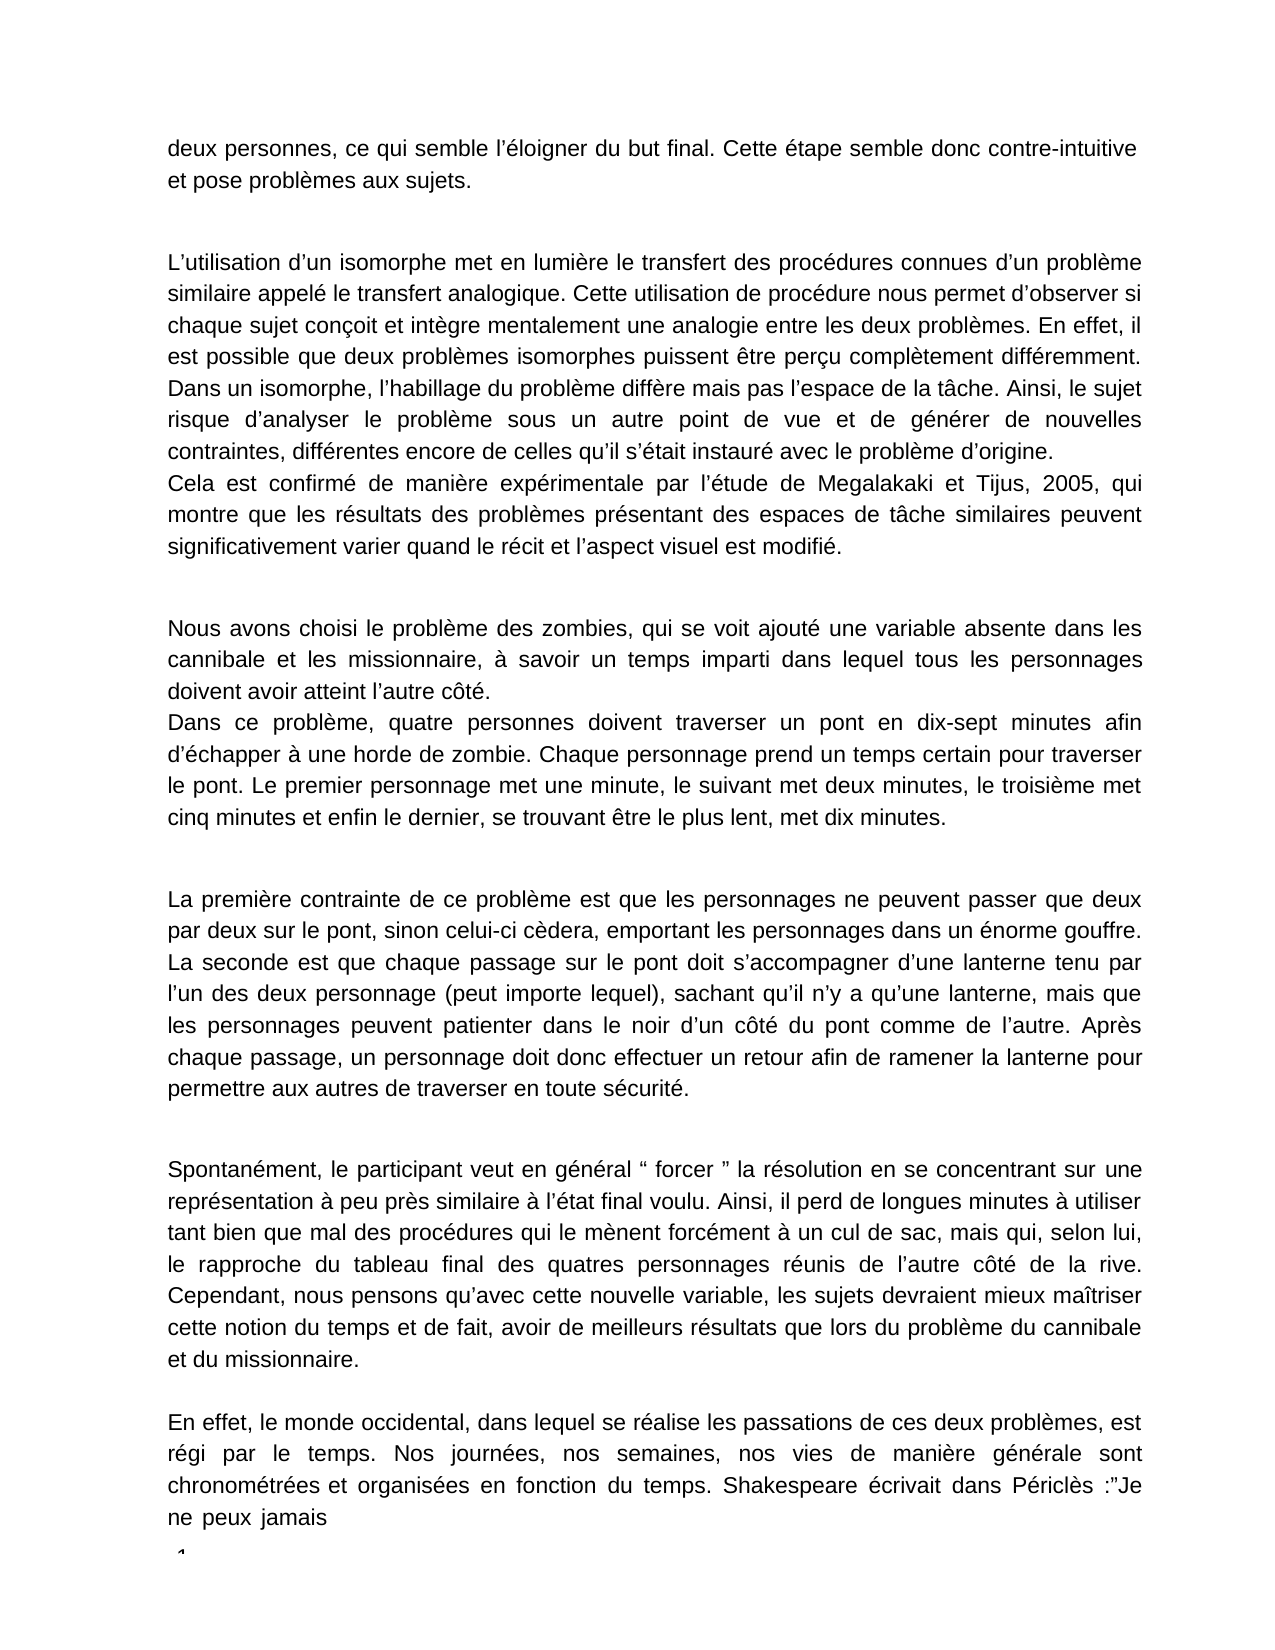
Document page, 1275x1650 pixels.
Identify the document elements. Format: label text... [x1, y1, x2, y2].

text Dans ce problème, quatre personnes doivent traverser un pont en dix-sept minutes afin d’échapper à une horde de zombie. Chaque personnage prend un temps certain pour traverser le pont. Le premier personnage met une minute, le suivant met deux minutes, le troisième met cinq minutes et enfin le dernier, se trouvant être le plus lent, met dix minutes. [167, 709, 1143, 830]
text Cela est confirmé de manière expérimentale par l’étude de Megalakaki et Tijus, 2005, qui montre que les résultats des problèmes présentant des espaces de tâche similaires peuvent significativement varier quand le récit et l’aspect visuel est modifié. [167, 469, 1142, 559]
text En effet, le monde occidental, dans lequel se réalise les passations de ces deux problèmes, est régi par le temps. Nos journées, nos semaines, nos vies de manière générale sont chronométrées et organisées en fonction du temps. Shakespeare écrivait dans Périclès :”Je ne peux jamais [167, 1409, 1142, 1530]
text La première contrainte de ce problème est que les personnages ne peuvent passer que deux par deux sur le pont, sinon celui-ci cèdera, emportant les personnages dans un énorme gouffre. La seconde est que chaque passage sur le pont doit s’accompagner d’une lanterne tenu par l’un des deux personnage (peut importe lequel), sachant qu’il n’y a qu’une lanterne, mais que les personnages peuvent patienter dans le noir d’un côté du pont comme de l’autre. Après chaque passage, un personnage doit donc effectuer un retour afin de ramener la lanterne pour permettre aux autres de traverser en toute sécurité. [167, 886, 1143, 1101]
text L’utilisation d’un isomorphe met en lumière le transfert des procédures connues d’un problème similaire appelé le transfert analogique. Cette utilisation de procédure nous permet d’observer si chaque sujet conçoit et intègre mentalement une analogie entre les deux problèmes. En effet, il est possible que deux problèmes isomorphes puissent être perçu complètement différemment. Dans un isomorphe, l’habillage du problème diffère mais pas l’espace de la tâche. Ainsi, le sujet risque d’analyser le problème sous un autre point de vue et de générer de nouvelles contraintes, différentes encore de celles qu’il s’était instauré avec le problème d’origine. [167, 249, 1142, 464]
text Spontanément, le participant veut en général “ forcer ” la résolution en se concentrant sur une représentation à peu près similaire à l’état final voulu. Ainsi, il perd de longues minutes à utiliser tant bien que mal des procédures qui le mènent forcément à un cul de sac, mais qui, selon lui, le rapproche du tableau final des quatres personnages réunis de l’autre côté de la rive. Cependant, nous pensons qu’avec cette nouvelle variable, les sujets devraient mieux maîtriser cette notion du temps et de fait, avoir de meilleurs résultats que lors du problème du cannibale et du missionnaire. [167, 1156, 1142, 1372]
text deux personnes, ce qui semble l’éloigner du but final. Cette étape semble donc contre-intuitive et pose problèmes aux sujets. [167, 135, 1138, 193]
text Nous avons choisi le problème des zombies, qui se voit ajouté une variable absente dans les cannibale et les missionnaire, à savoir un temps imparti dans lequel tous les personnages doivent avoir atteint l’autre côté. [167, 614, 1143, 704]
